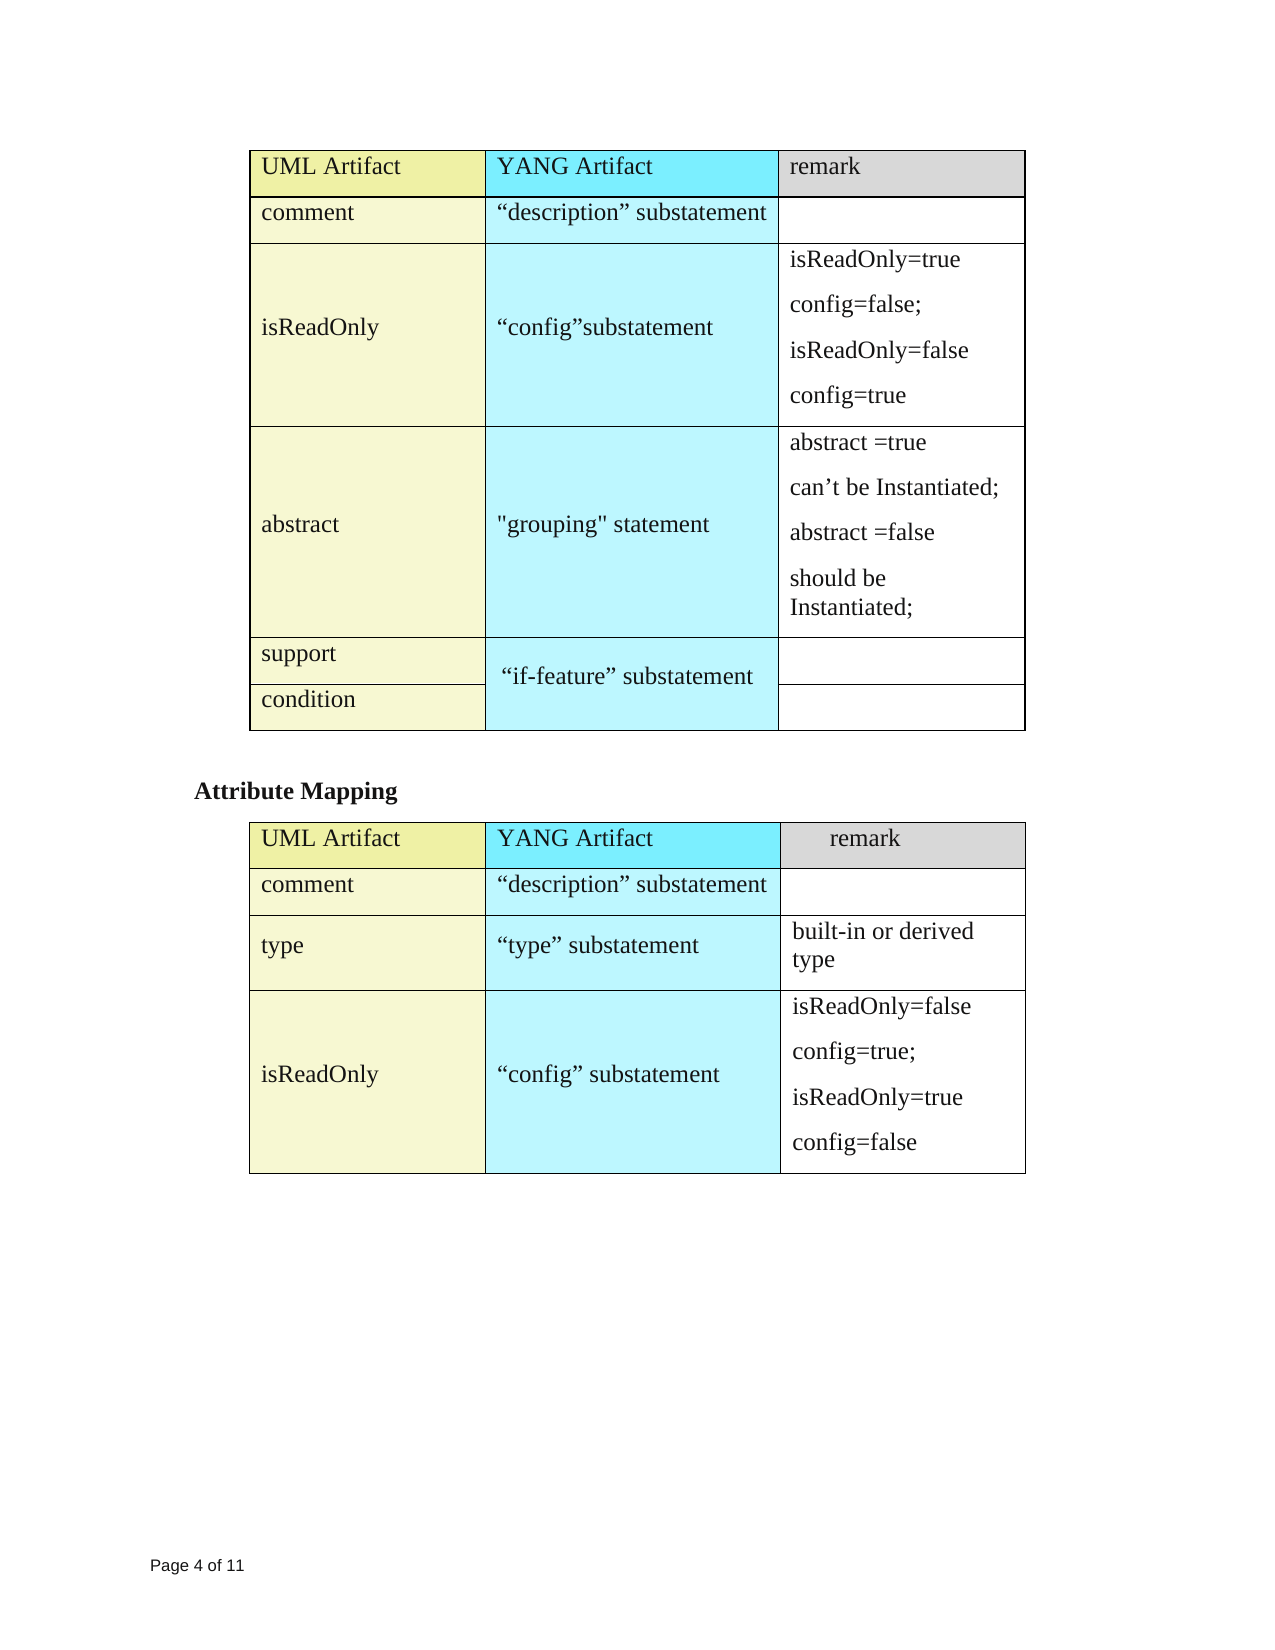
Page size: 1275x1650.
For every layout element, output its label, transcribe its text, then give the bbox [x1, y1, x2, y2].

table_cell “config”substatement [486, 244, 778, 426]
table_cell “config” substatement [486, 991, 780, 1173]
table_cell comment [250, 869, 485, 915]
table_cell [779, 685, 1024, 730]
text Attribute Mapping [150, 776, 1125, 805]
table_cell built-in or derived type [781, 916, 1025, 990]
table_cell condition [251, 685, 485, 730]
table_cell "grouping" statement [486, 427, 778, 637]
table_cell isReadOnly=false config=true; isReadOnly=true config=false [781, 991, 1025, 1173]
table_header remark [779, 151, 1024, 196]
table_cell type [250, 916, 485, 990]
table_cell [781, 869, 1025, 915]
table_cell isReadOnly [250, 991, 485, 1173]
table_header UML Artifact [251, 151, 485, 196]
table_header remark [781, 823, 1025, 868]
table_cell abstract =true can’t be Instantiated; abstract =false should be Instantiated; [779, 427, 1024, 637]
table_cell “type” substatement [486, 916, 780, 990]
table_cell “description” substatement [486, 198, 778, 243]
table_cell abstract [251, 427, 485, 637]
table_cell comment [251, 198, 485, 243]
table_header YANG Artifact [486, 151, 778, 196]
table_header YANG Artifact [486, 823, 780, 868]
table_cell isReadOnly [251, 244, 485, 426]
table_cell support [251, 638, 485, 683]
table_cell “description” substatement [486, 869, 780, 915]
table_header UML Artifact [250, 823, 485, 868]
table_cell [779, 638, 1024, 683]
table_cell [779, 198, 1024, 243]
table_cell isReadOnly=true config=false; isReadOnly=false config=true [779, 244, 1024, 426]
table_cell “if-feature” substatement [486, 638, 778, 730]
